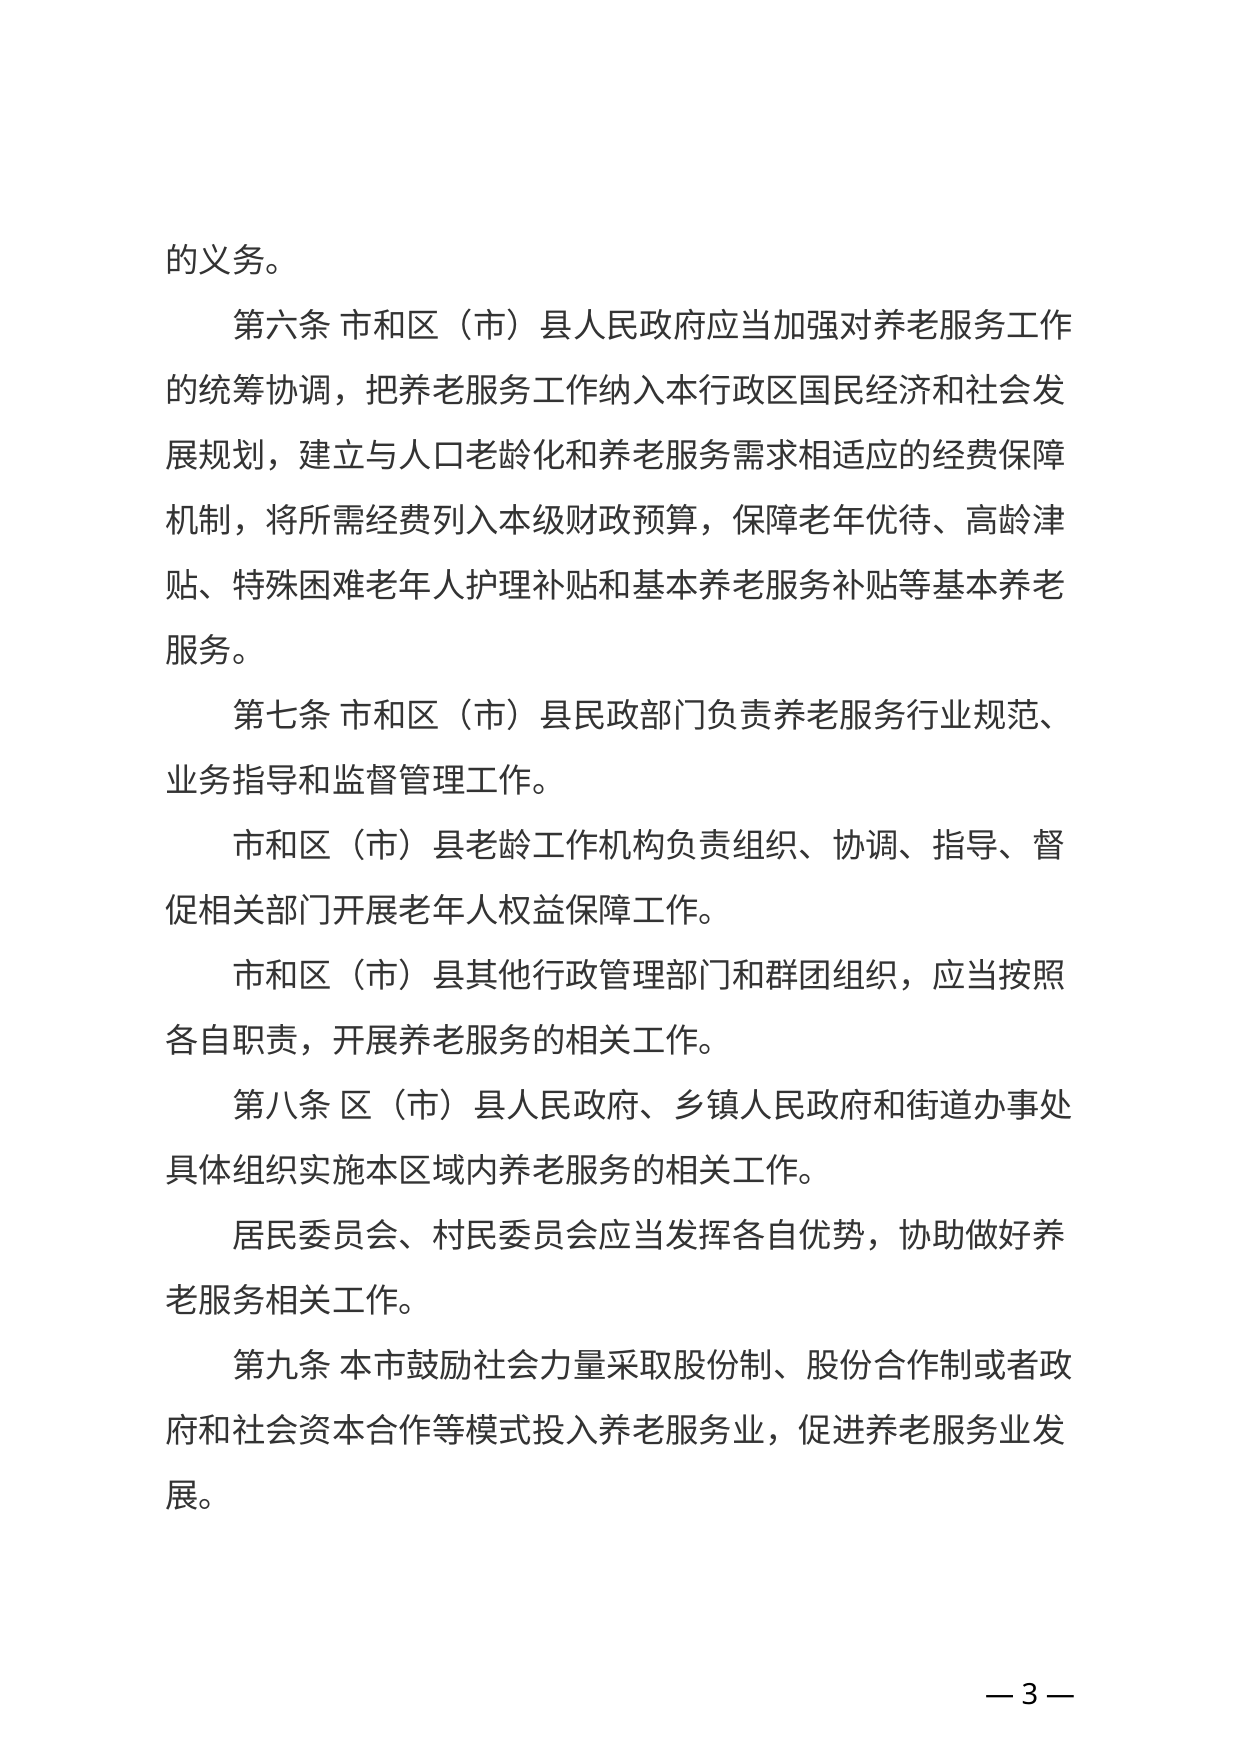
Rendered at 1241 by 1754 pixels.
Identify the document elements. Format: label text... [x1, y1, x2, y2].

text 居民委员会、村民委员会应当发挥各自优势，协助做好养老服务相关工作。 [165, 1201, 1075, 1331]
text 第七条 市和区（市）县民政部门负责养老服务行业规范、业务指导和监督管理工作。 [165, 681, 1075, 811]
text 第六条 市和区（市）县人民政府应当加强对养老服务工作的统筹协调，把养老服务工作纳入本行政区国民经济和社会发展规划，建立与人口老龄化和养老服务需求相适应的经费保障机制，将所需经费列入本级财政预算，保障老年优待、高龄津贴、特殊困难老年人护理补贴和基本养老服务补贴等基本养老服务。 [165, 291, 1075, 681]
text 市和区（市）县老龄工作机构负责组织、协调、指导、督促相关部门开展老年人权益保障工作。 [165, 811, 1075, 941]
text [165, 226, 1075, 291]
text 第八条 区（市）县人民政府、乡镇人民政府和街道办事处具体组织实施本区域内养老服务的相关工作。 [165, 1071, 1075, 1201]
text 市和区（市）县其他行政管理部门和群团组织，应当按照各自职责，开展养老服务的相关工作。 [165, 941, 1075, 1071]
text 第九条 本市鼓励社会力量采取股份制、股份合作制或者政府和社会资本合作等模式投入养老服务业，促进养老服务业发展。 [165, 1331, 1075, 1526]
